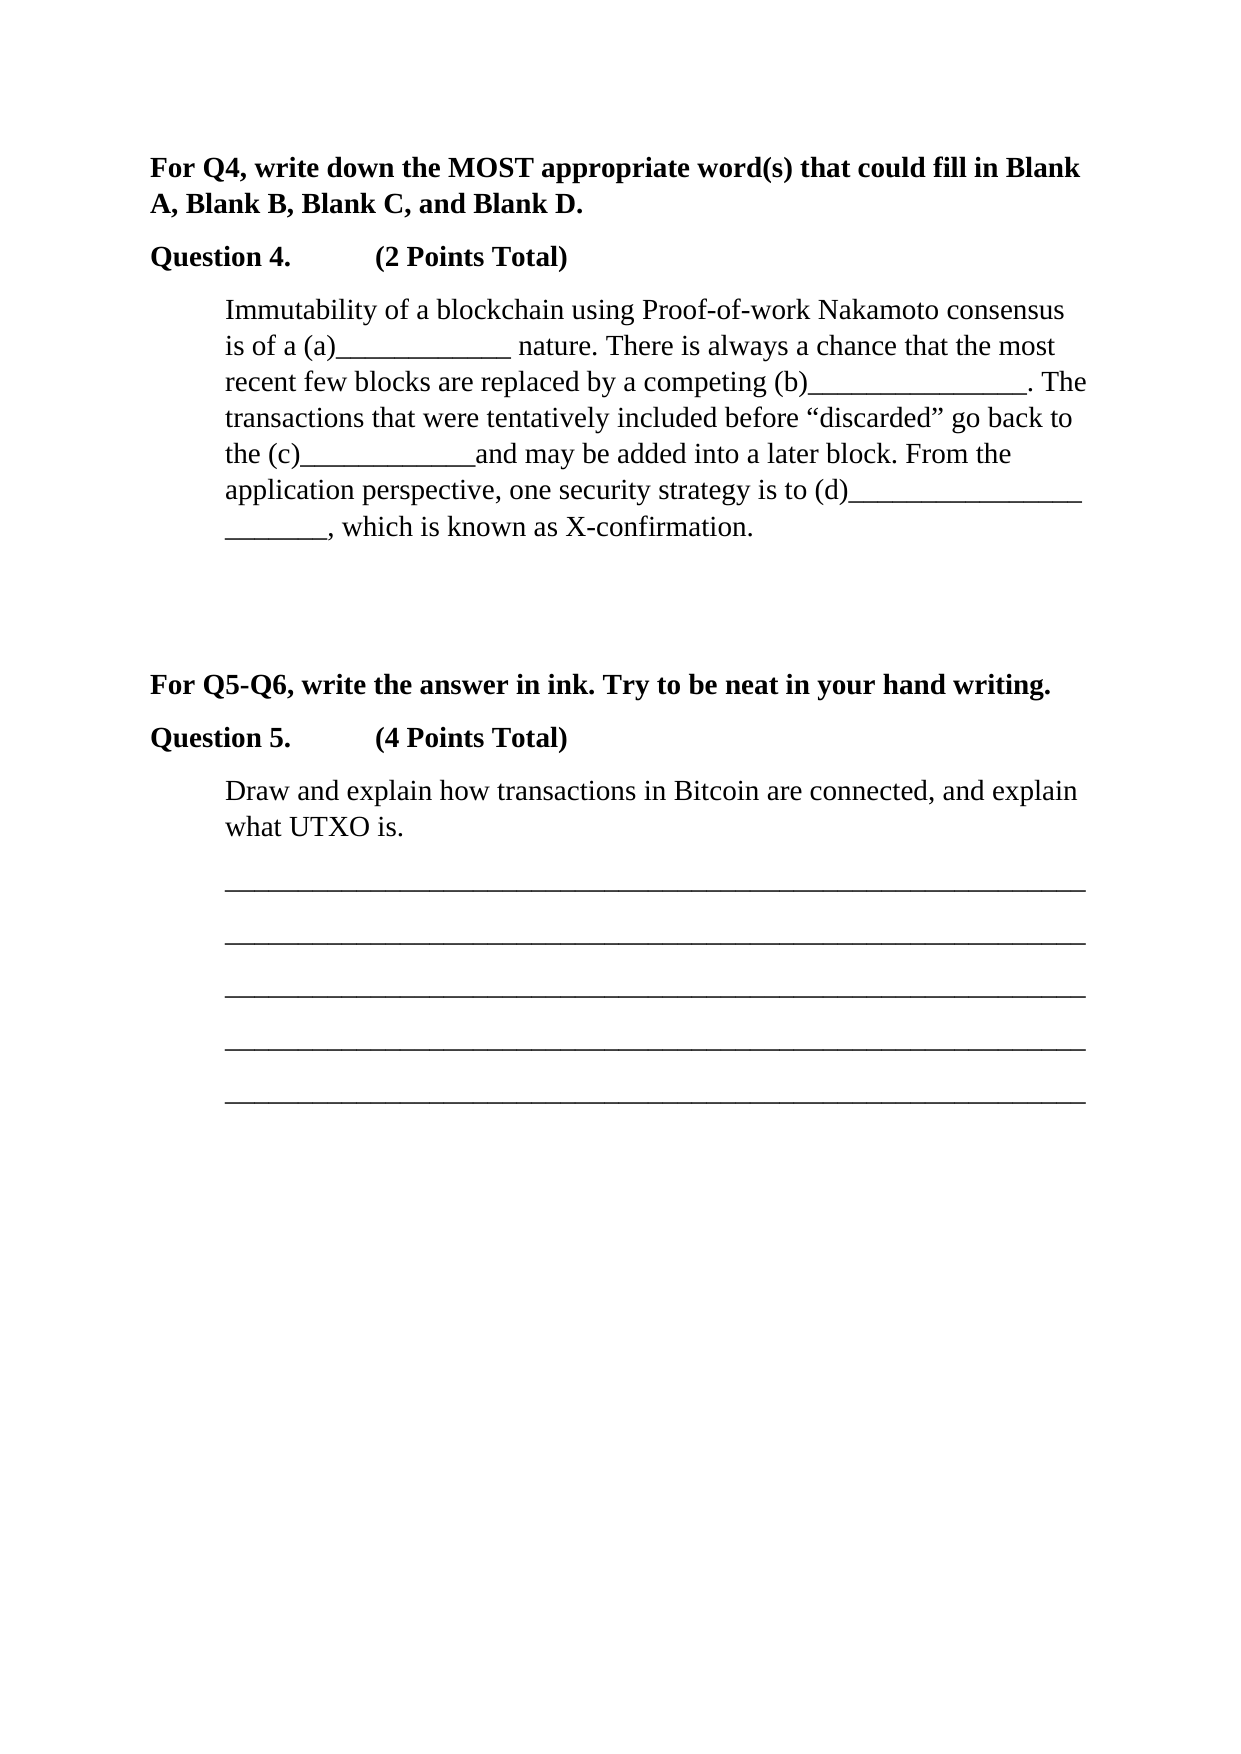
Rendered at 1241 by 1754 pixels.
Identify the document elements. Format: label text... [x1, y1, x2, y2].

text ___________________________________________________________ [150, 1020, 1090, 1054]
text Question 4. (2 Points Total) [150, 239, 1090, 272]
text For Q5-Q6, write the answer in ink. Try to be neat in your hand writing. [150, 667, 1090, 701]
text Immutability of a blockchain using Proof-of-work Nakamoto consensus is of a (a)____________ nature. There is always a chance that the most recent few blocks are replaced by a competing (b)_______________. The transactions that were tentatively included before “discarded” go back to the (c)____________and may be added into a later block. From the application perspective, one security strategy is to (d)________________ _______, which is known as X-confirmation. [225, 292, 1090, 542]
text ___________________________________________________________ [150, 1073, 1090, 1106]
text ___________________________________________________________ [150, 914, 1090, 948]
text Question 5. (4 Points Total) [150, 720, 1090, 753]
text ___________________________________________________________ [150, 967, 1090, 1001]
text For Q4, write down the MOST appropriate word(s) that could fill in Blank A, Blank B, Blank C, and Blank D. [150, 150, 1090, 220]
text ___________________________________________________________ [150, 862, 1090, 895]
list Draw and explain how transactions in Bitcoin are connected, and explain what UTXO is. [225, 773, 1090, 842]
